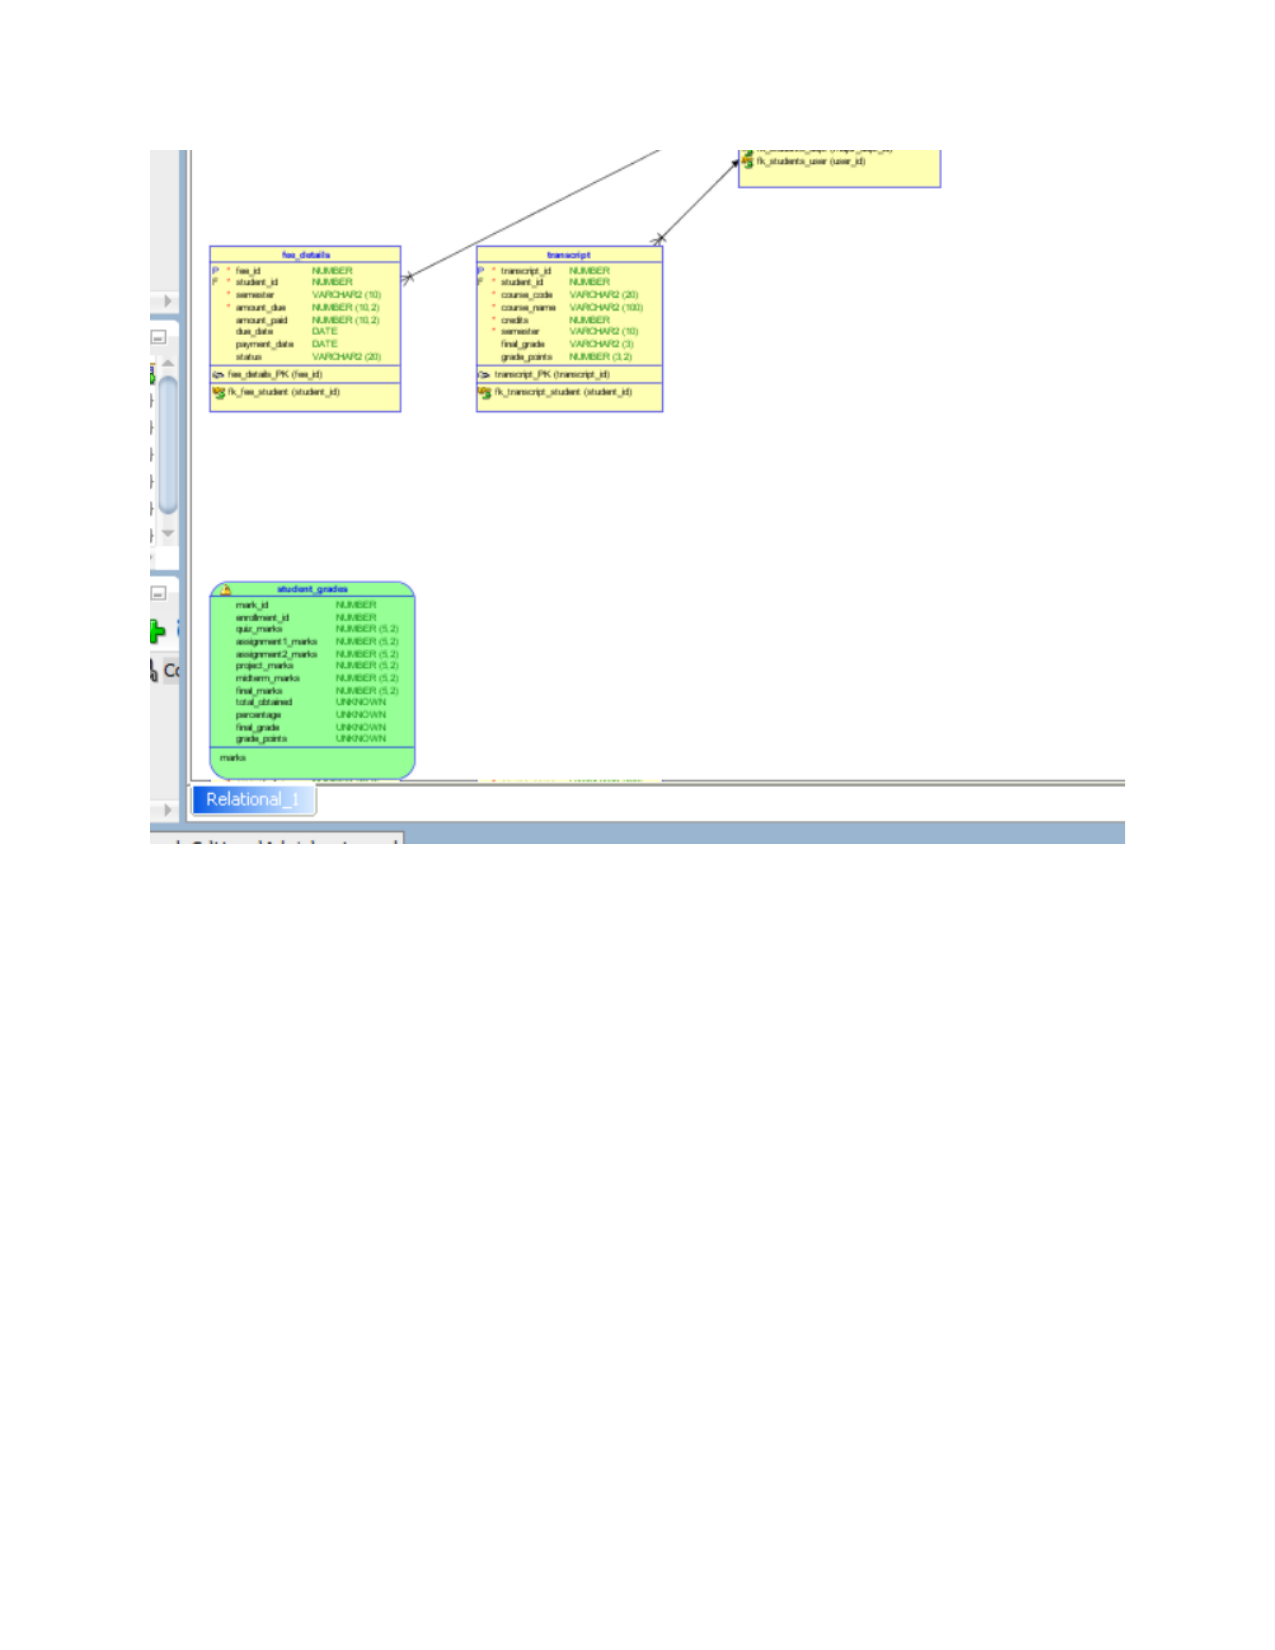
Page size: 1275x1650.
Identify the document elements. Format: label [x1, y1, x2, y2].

picture [150, 150, 1125, 844]
